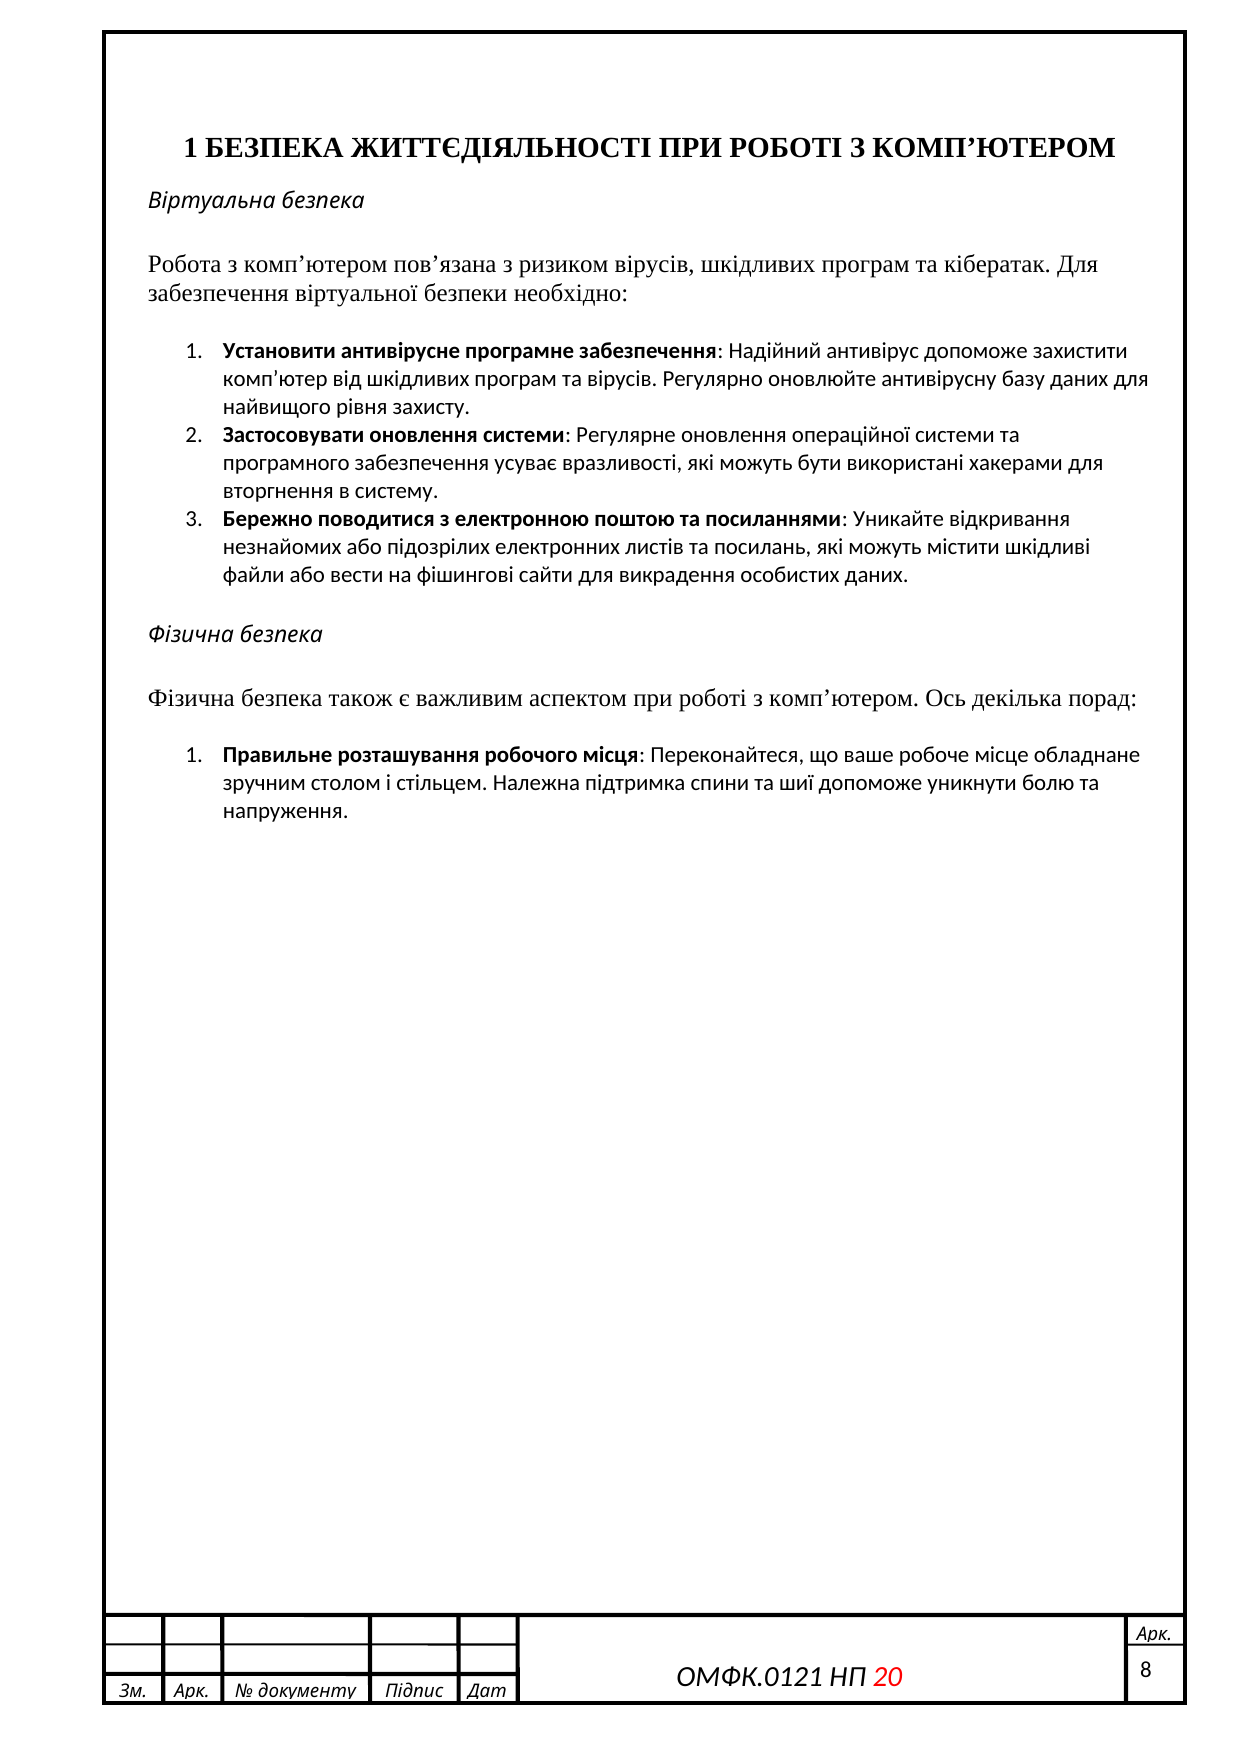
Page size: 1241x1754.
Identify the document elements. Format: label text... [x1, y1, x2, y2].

list Установити антивірусне програмне забезпечення: Надійний антивірус допоможе захистити комп’ютер від шкідливих програм та вірусів. Регулярно оновлюйте антивірусну базу даних для найвищого рівня захисту. [185, 336, 1152, 420]
subtitle Фізична безпека [148, 617, 1152, 649]
list Бережно поводитися з електронною поштою та посиланнями: Уникайте відкривання незнайомих або підозрілих електронних листів та посилань, які можуть містити шкідливі файли або вести на фішингові сайти для викрадення особистих даних. [185, 504, 1152, 588]
list Правильне розташування робочого місця: Переконайтеся, що ваше робоче місце обладнане зручним столом і стільцем. Належна підтримка спини та шиї допоможе уникнути болю та напруження. [185, 741, 1152, 824]
text Робота з комп’ютером пов’язана з ризиком вірусів, шкідливих програм та кібератак. Для забезпечення віртуальної безпеки необхідно: [148, 249, 1152, 307]
subtitle 1 БЕЗПЕКА ЖИТТЄДІЯЛЬНОСТІ ПРИ РОБОТІ З КОМП’ЮТЕРОМ [148, 130, 1152, 163]
text Фізична безпека також є важливим аспектом при роботі з комп’ютером. Ось декілька порад: [148, 683, 1152, 711]
list Застосовувати оновлення системи: Регулярне оновлення операційної системи та програмного забезпечення усуває вразливості, які можуть бути використані хакерами для вторгнення в систему. [185, 420, 1152, 504]
subtitle Віртуальна безпека [148, 184, 1152, 216]
